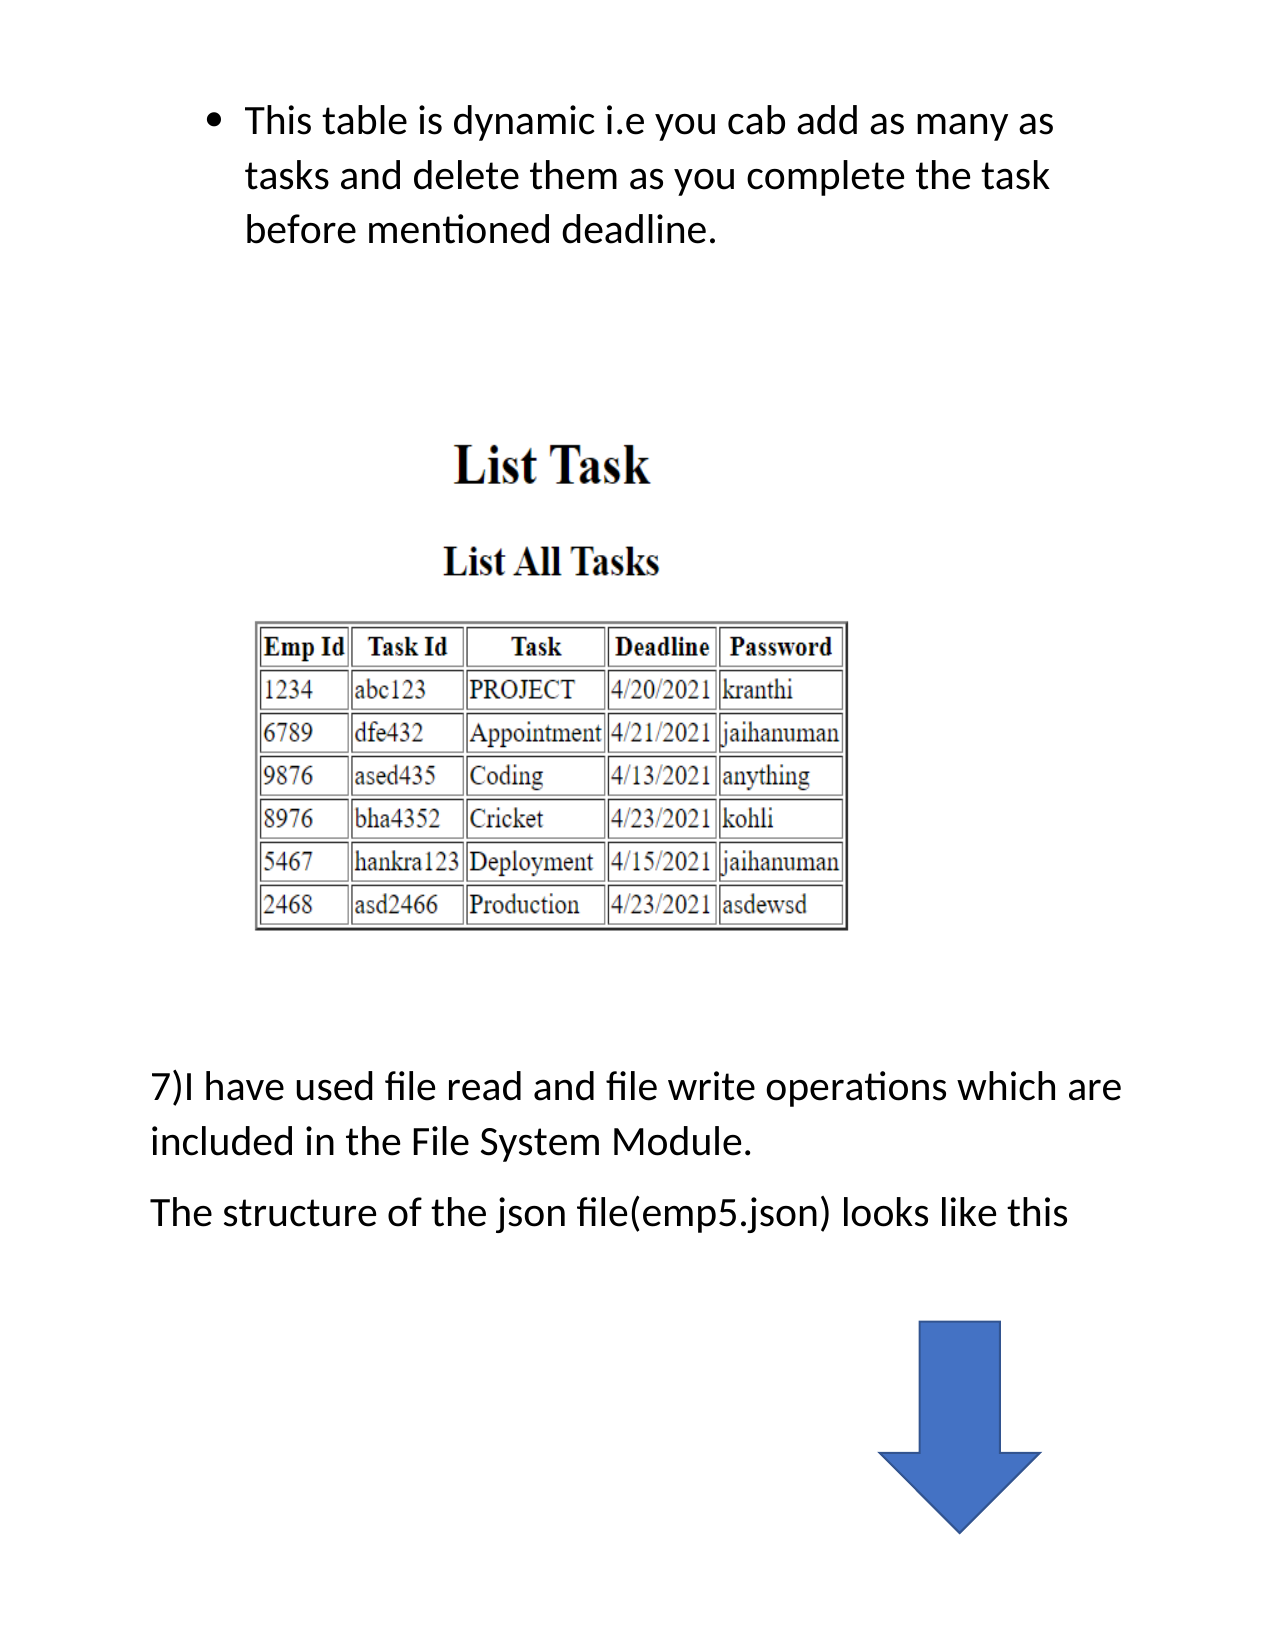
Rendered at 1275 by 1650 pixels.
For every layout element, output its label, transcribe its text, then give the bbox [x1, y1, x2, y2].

text 7)I have used file read and file write operations which are included in the File System Module. [150, 1060, 1125, 1166]
list This table is dynamic i.e you cab add as many as tasks and delete them as you complete the task before mentioned deadline. [207, 94, 1125, 254]
picture [150, 418, 922, 1041]
text The structure of the json file(emp5.json) looks like this [150, 1186, 1125, 1237]
